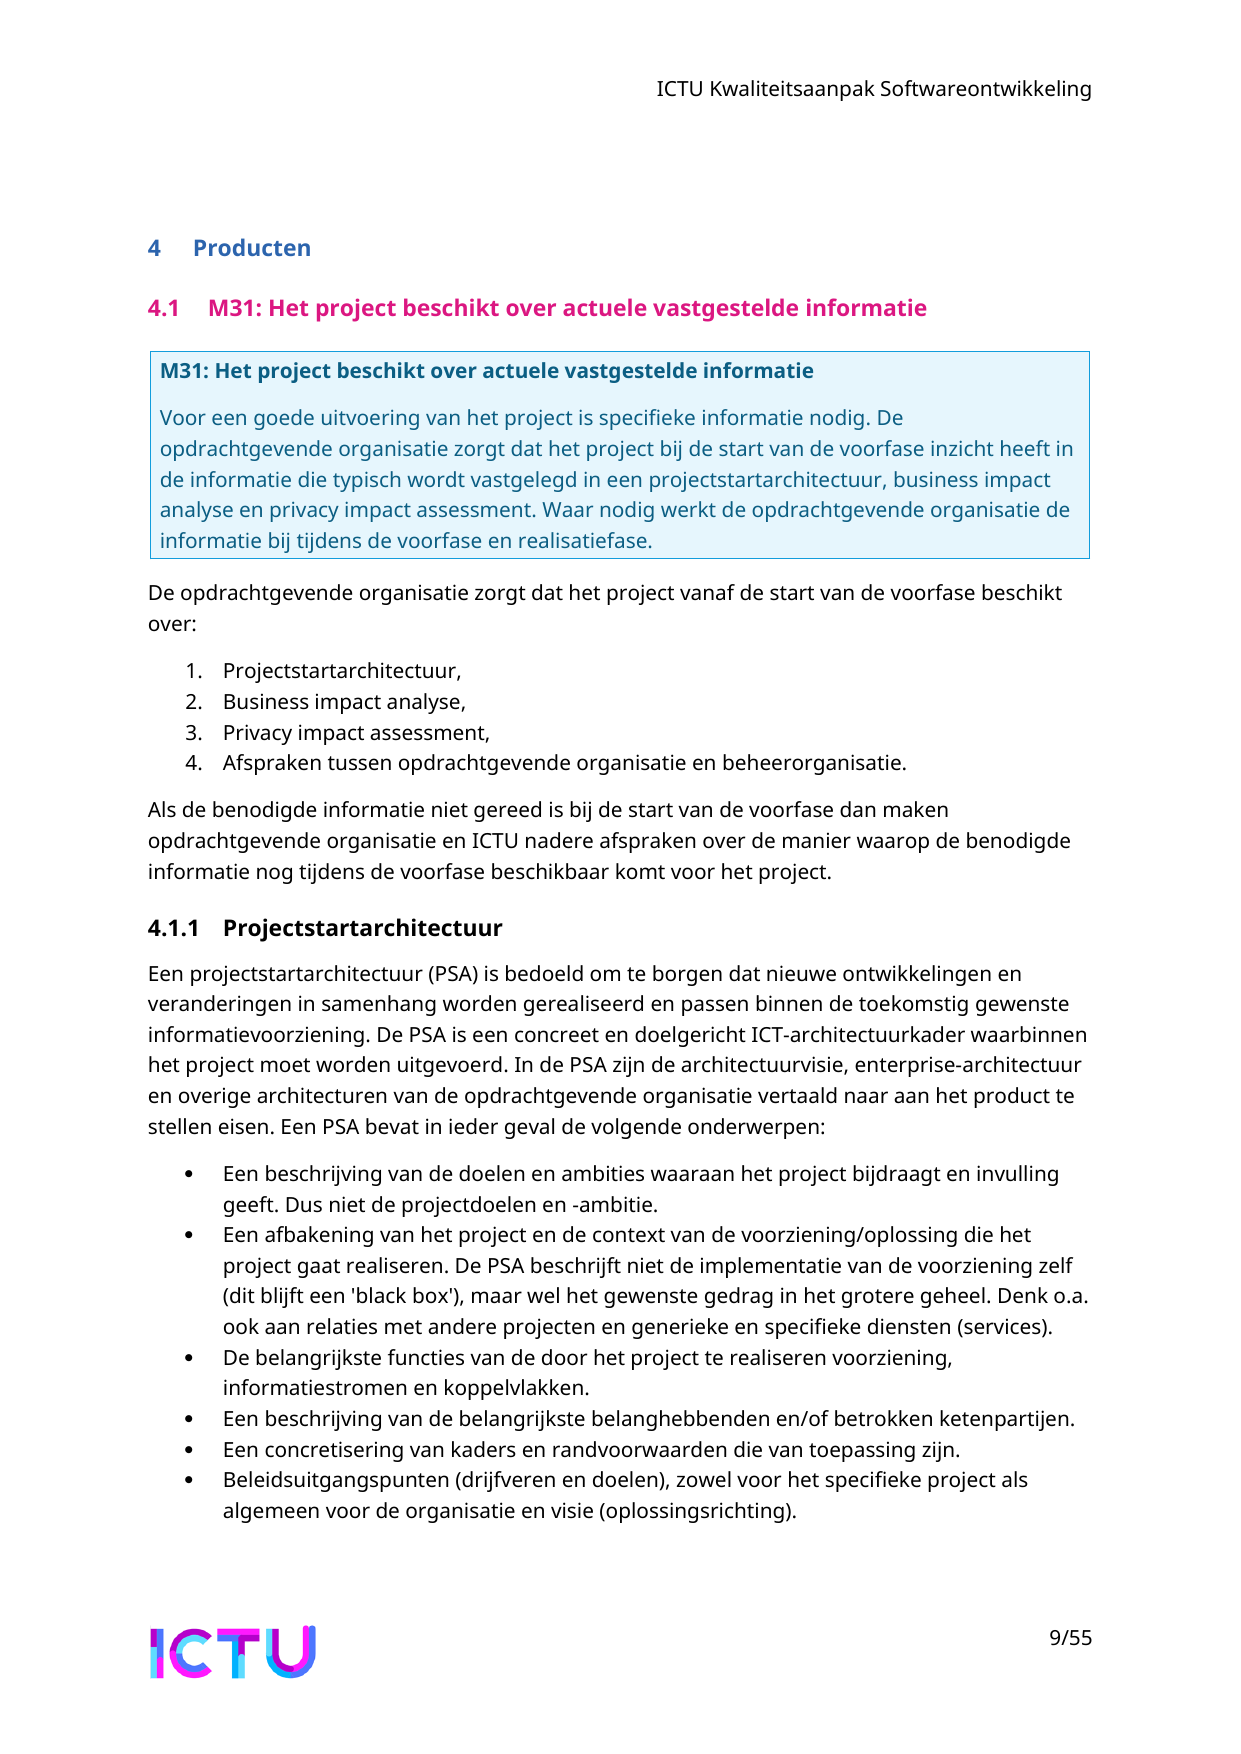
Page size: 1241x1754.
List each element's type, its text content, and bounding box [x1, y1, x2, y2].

list Projectstartarchitectuur, [185, 656, 1092, 685]
list Een afbakening van het project en de context van de voorziening/oplossing die het project gaat realiseren. De PSA beschrijft niet de implementatie van de voorziening zelf (dit blijft een 'black box'), maar wel het gewenste gedrag in het grotere geheel. Denk o.a. ook aan relaties met andere projecten en generieke en specifieke diensten (services). [185, 1220, 1092, 1341]
list De belangrijkste functies van de door het project te realiseren voorziening, informatiestromen en koppelvlakken. [185, 1343, 1092, 1402]
list Afspraken tussen opdrachtgevende organisatie en beheerorganisatie. [185, 748, 1092, 777]
text Als de benodigde informatie niet gereed is bij de start van de voorfase dan maken opdrachtgevende organisatie en ICTU nadere afspraken over de manier waarop de benodigde informatie nog tijdens de voorfase beschikbaar komt voor het project. [148, 796, 1092, 885]
subtitle M31: Het project beschikt over actuele vastgestelde informatie [148, 292, 1092, 323]
text De opdrachtgevende organisatie zorgt dat het project vanaf de start van de voorfase beschikt over: [148, 578, 1092, 637]
text Voor een goede uitvoering van het project is specifieke informatie nodig. De opdrachtgevende organisatie zorgt dat het project bij de start van de voorfase inzicht heeft in de informatie die typisch wordt vastgelegd in een projectstartarchitectuur, business impact analyse en privacy impact assessment. Waar nodig werkt de opdrachtgevende organisatie de informatie bij tijdens de voorfase en realisatiefase. [151, 398, 1089, 558]
list Beleidsuitgangspunten (drijfveren en doelen), zowel voor het specifieke project als algemeen voor de organisatie en visie (oplossingsrichting). [185, 1465, 1092, 1524]
subtitle Producten [148, 232, 1092, 263]
list Een beschrijving van de belangrijkste belanghebbenden en/of betrokken ketenpartijen. [185, 1404, 1092, 1432]
picture [148, 1623, 319, 1683]
list Privacy impact assessment, [185, 718, 1092, 746]
list Een beschrijving van de doelen en ambities waaraan het project bijdraagt en invulling geeft. Dus niet de projectdoelen en -ambitie. [185, 1159, 1092, 1218]
text Een projectstartarchitectuur (PSA) is bedoeld om te borgen dat nieuwe ontwikkelingen en veranderingen in samenhang worden gerealiseerd en passen binnen de toekomstig gewenste informatievoorziening. De PSA is een concreet en doelgericht ICT-architectuurkader waarbinnen het project moet worden uitgevoerd. In de PSA zijn de architectuurvisie, enterprise-architectuur en overige architecturen van de opdrachtgevende organisatie vertaald naar aan het product te stellen eisen. Een PSA bevat in ieder geval de volgende onderwerpen: [148, 959, 1092, 1140]
list Business impact analyse, [185, 687, 1092, 715]
text M31: Het project beschikt over actuele vastgestelde informatie [151, 352, 1089, 384]
list Een concretisering van kaders en randvoorwaarden die van toepassing zijn. [185, 1435, 1092, 1463]
subtitle Projectstartarchitectuur [148, 912, 1092, 944]
